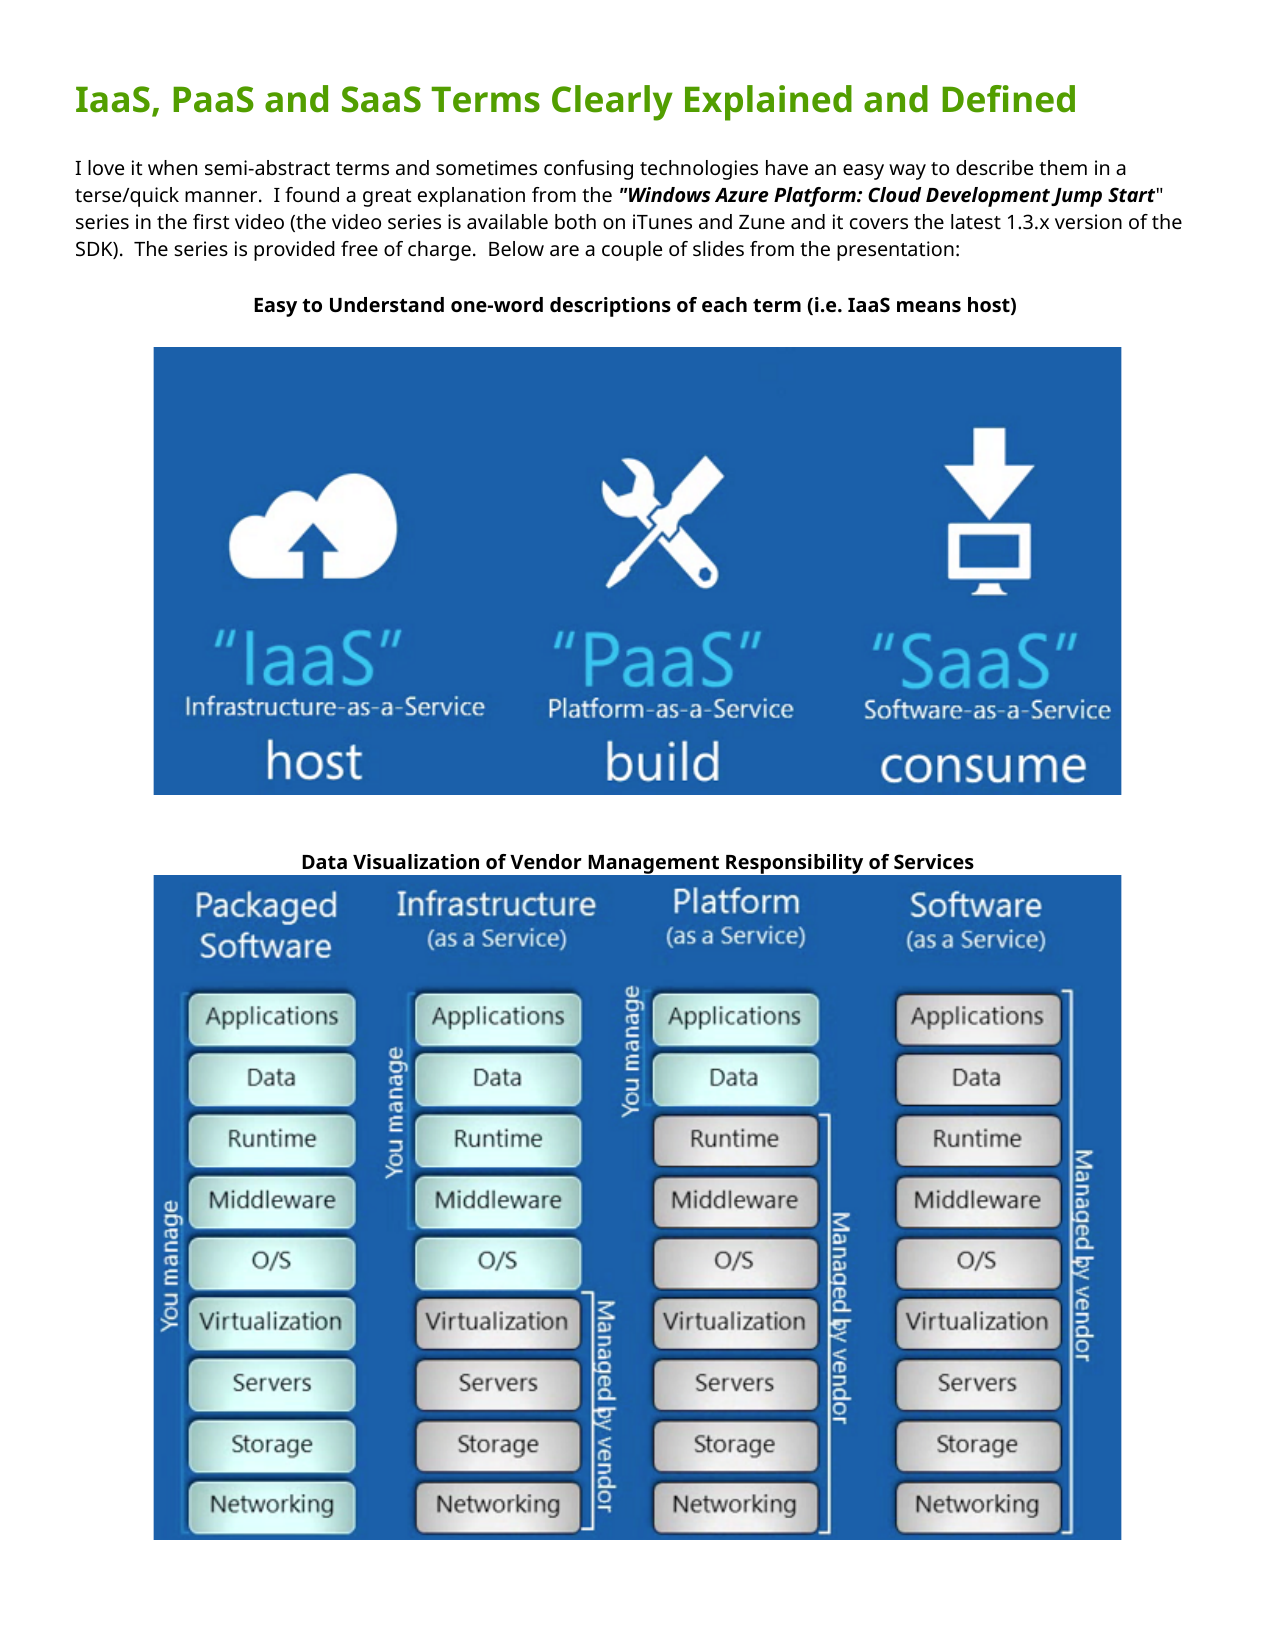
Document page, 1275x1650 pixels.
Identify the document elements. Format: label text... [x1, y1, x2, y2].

picture [153, 347, 1122, 795]
text IaaS, PaaS and SaaS Terms Clearly Explained and Defined [75, 75, 1200, 123]
text I love it when semi-abstract terms and sometimes confusing technologies have an easy way to describe them in a terse/quick manner. I found a great explanation from the "Windows Azure Platform: Cloud Development Jump Start" series in the first video (the video series is available both on iTunes and Zune and it covers the latest 1.3.x version of the SDK). The series is provided free of charge. Below are a couple of slides from the presentation: [75, 154, 1200, 262]
picture [153, 875, 1122, 1540]
text Easy to Understand one-word descriptions of each term (i.e. IaaS means host) [75, 292, 1200, 318]
